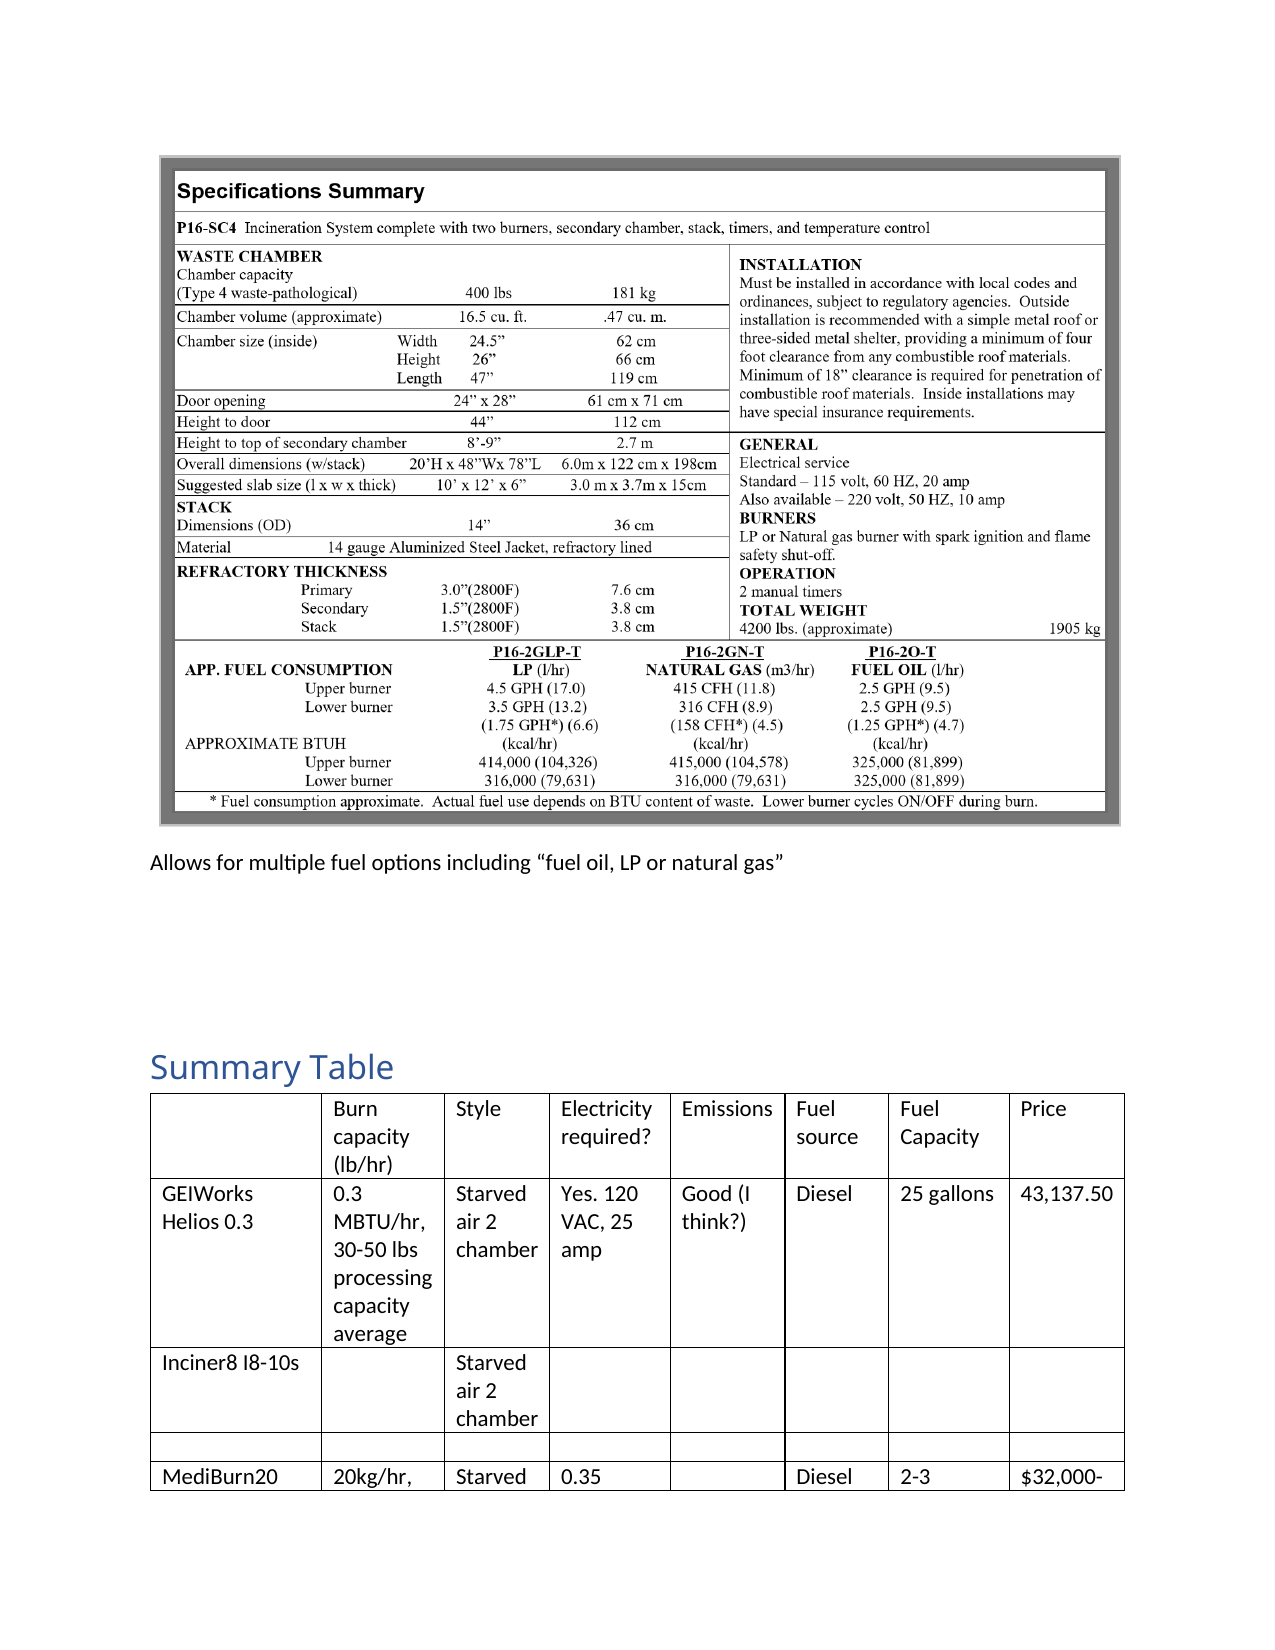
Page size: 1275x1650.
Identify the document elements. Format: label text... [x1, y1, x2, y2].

table_cell [151, 1433, 321, 1461]
table_cell 0.3 MBTU/hr, 30-50 lbs processing capacity average [322, 1179, 444, 1347]
table_cell Starved air 2 chamber [445, 1348, 549, 1432]
table_cell [671, 1462, 784, 1490]
table_cell Inciner8 I8-10s [151, 1348, 321, 1432]
table_header Price [1010, 1094, 1124, 1178]
table_cell [550, 1348, 670, 1432]
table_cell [445, 1462, 549, 1490]
table_cell Diesel [786, 1179, 888, 1347]
table_cell [1010, 1348, 1124, 1432]
text Allows for multiple fuel options including “fuel oil, LP or natural gas” [150, 848, 1125, 876]
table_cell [322, 1462, 444, 1490]
table_cell [786, 1433, 888, 1461]
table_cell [151, 1462, 321, 1490]
table_header Fuel Capacity [889, 1094, 1009, 1178]
table_cell GEIWorks Helios 0.3 [151, 1179, 321, 1347]
table_cell [445, 1433, 549, 1461]
table_cell Good (I think?) [671, 1179, 784, 1347]
table_cell Yes. 120 VAC, 25 amp [550, 1179, 670, 1347]
table_cell [671, 1348, 784, 1432]
table_cell [671, 1433, 784, 1461]
table_cell [889, 1433, 1009, 1461]
table_header Style [445, 1094, 549, 1178]
table_cell Starved air 2 chamber [445, 1179, 549, 1347]
table_cell [550, 1433, 670, 1461]
table_cell 0.35 kW/hr, 220V [550, 1462, 670, 1490]
table_cell [889, 1348, 1009, 1432]
subtitle Summary Table [150, 1044, 1125, 1089]
table_cell 25 gallons [889, 1179, 1009, 1347]
table_header Electricity required? [550, 1094, 670, 1178]
table_cell [1010, 1433, 1124, 1461]
table_cell 43,137.50 [1010, 1179, 1124, 1347]
table_cell $32,000-34,000 [1010, 1462, 1124, 1490]
table_header [151, 1094, 321, 1178]
table_cell Diesel [786, 1462, 888, 1490]
table_header Burn capacity (lb/hr) [322, 1094, 444, 1178]
table_header Fuel source [786, 1094, 888, 1178]
picture [150, 150, 1125, 830]
table_header Emissions [671, 1094, 784, 1178]
table_cell [322, 1433, 444, 1461]
table_cell [322, 1348, 444, 1432]
table_cell [786, 1348, 888, 1432]
table_cell 2-3 gallons/hr [889, 1462, 1009, 1490]
